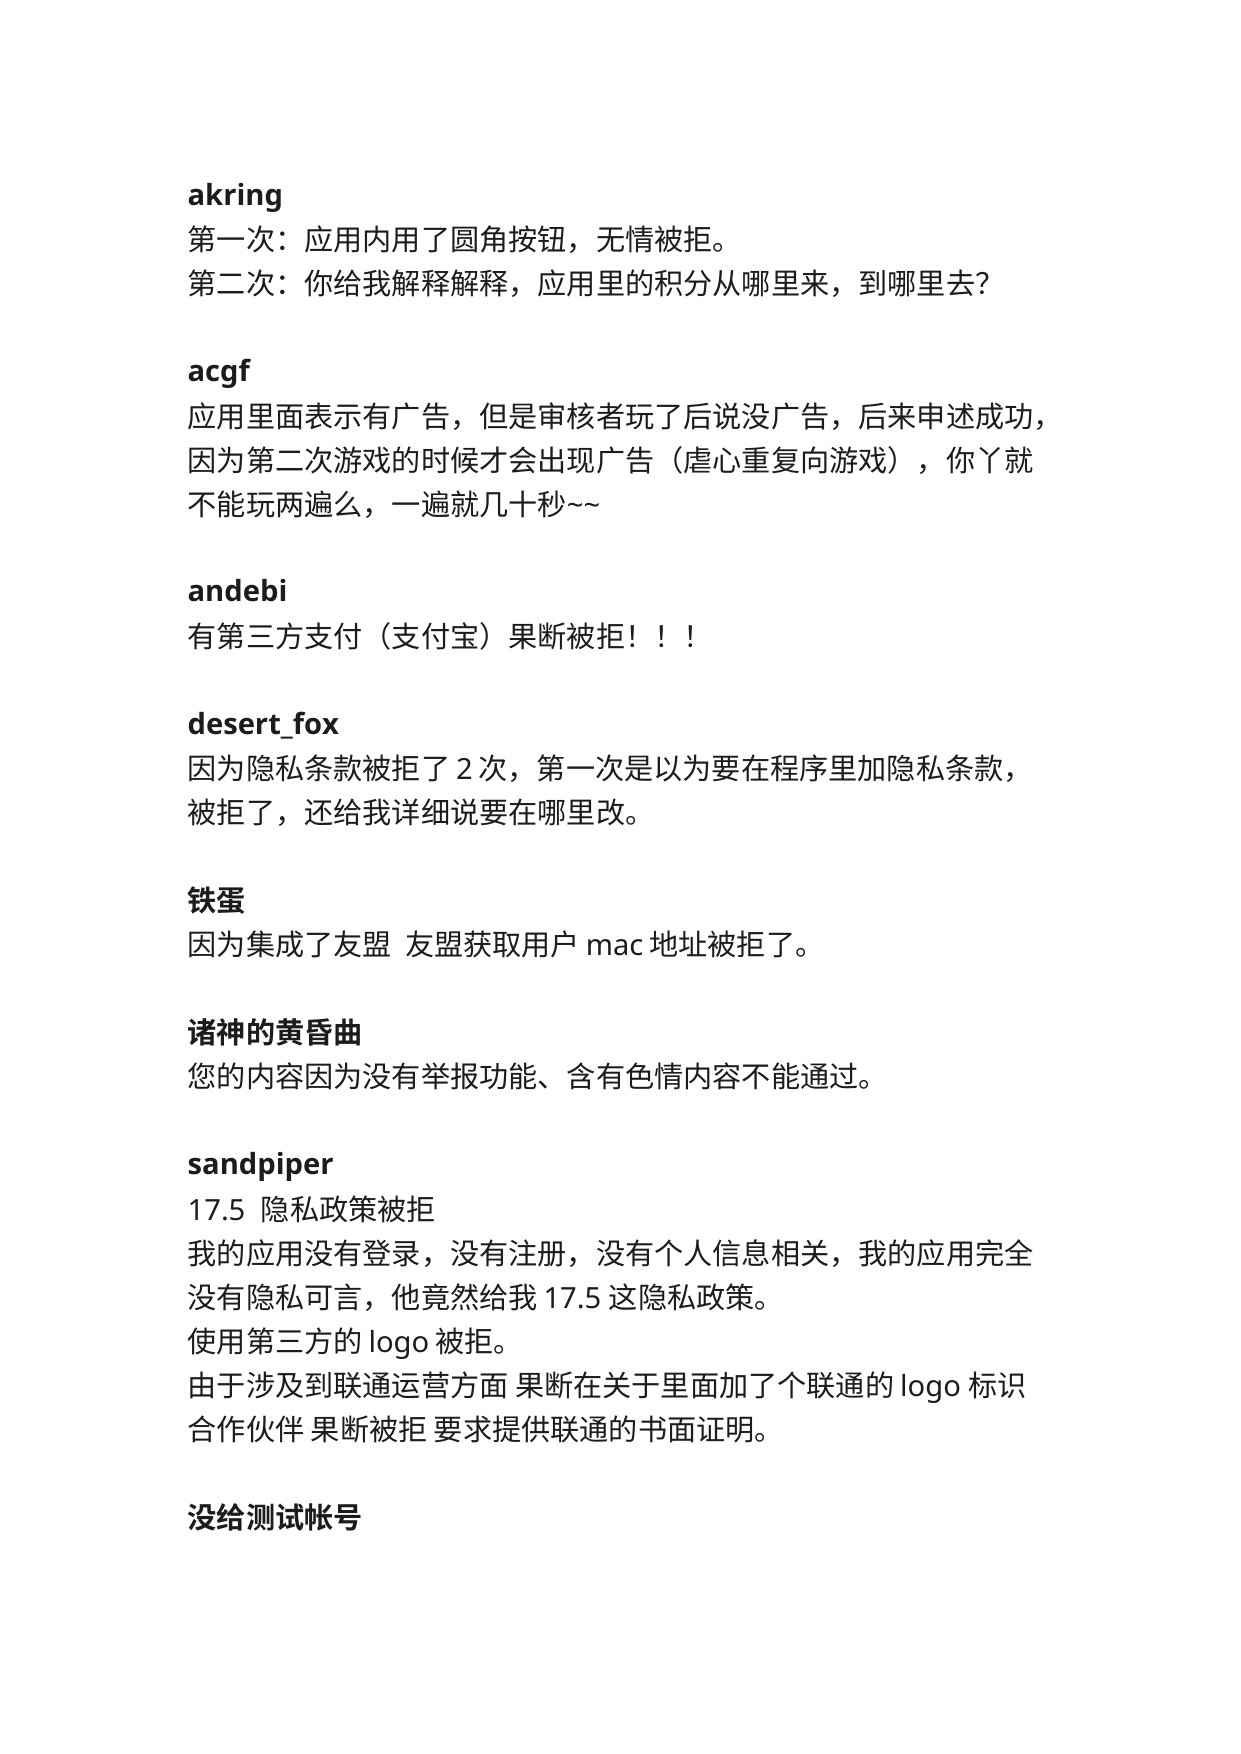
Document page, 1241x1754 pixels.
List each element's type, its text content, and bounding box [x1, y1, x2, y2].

text desert_fox [187, 701, 1053, 745]
text 没给测试帐号 [187, 1494, 1053, 1538]
text andebi [187, 568, 1053, 613]
text 有第三方支付（支付宝）果断被拒！！！ [187, 613, 1053, 657]
text 第一次：应用内用了圆角按钮，无情被拒。 [187, 216, 1053, 260]
text 因为集成了友盟 友盟获取用户mac地址被拒了。 [187, 921, 1053, 965]
text 您的内容因为没有举报功能、含有色情内容不能通过。 [187, 1053, 1053, 1097]
text akring [187, 172, 1053, 216]
text 诸神的黄昏曲 [187, 1009, 1053, 1053]
text acgf [187, 348, 1053, 392]
text 因为隐私条款被拒了2次，第一次是以为要在程序里加隐私条款，被拒了，还给我详细说要在哪里改。 [187, 745, 1053, 833]
text 17.5 隐私政策被拒 [187, 1185, 1053, 1229]
text 我的应用没有登录，没有注册，没有个人信息相关，我的应用完全没有隐私可言，他竟然给我17.5 这隐私政策。 [187, 1229, 1053, 1318]
text 应用里面表示有广告，但是审核者玩了后说没广告，后来申述成功，因为第二次游戏的时候才会出现广告（虐心重复向游戏），你丫就不能玩两遍么，一遍就几十秒~~ [187, 392, 1053, 524]
text 使用第三方的logo被拒。 [187, 1318, 1053, 1362]
text 铁蛋 [187, 877, 1053, 921]
text 第二次：你给我解释解释，应用里的积分从哪里来，到哪里去？ [187, 260, 1053, 304]
text sandpiper [187, 1141, 1053, 1185]
text 由于涉及到联通运营方面 果断在关于里面加了个联通的logo 标识合作伙伴 果断被拒 要求提供联通的书面证明。 [187, 1362, 1053, 1450]
